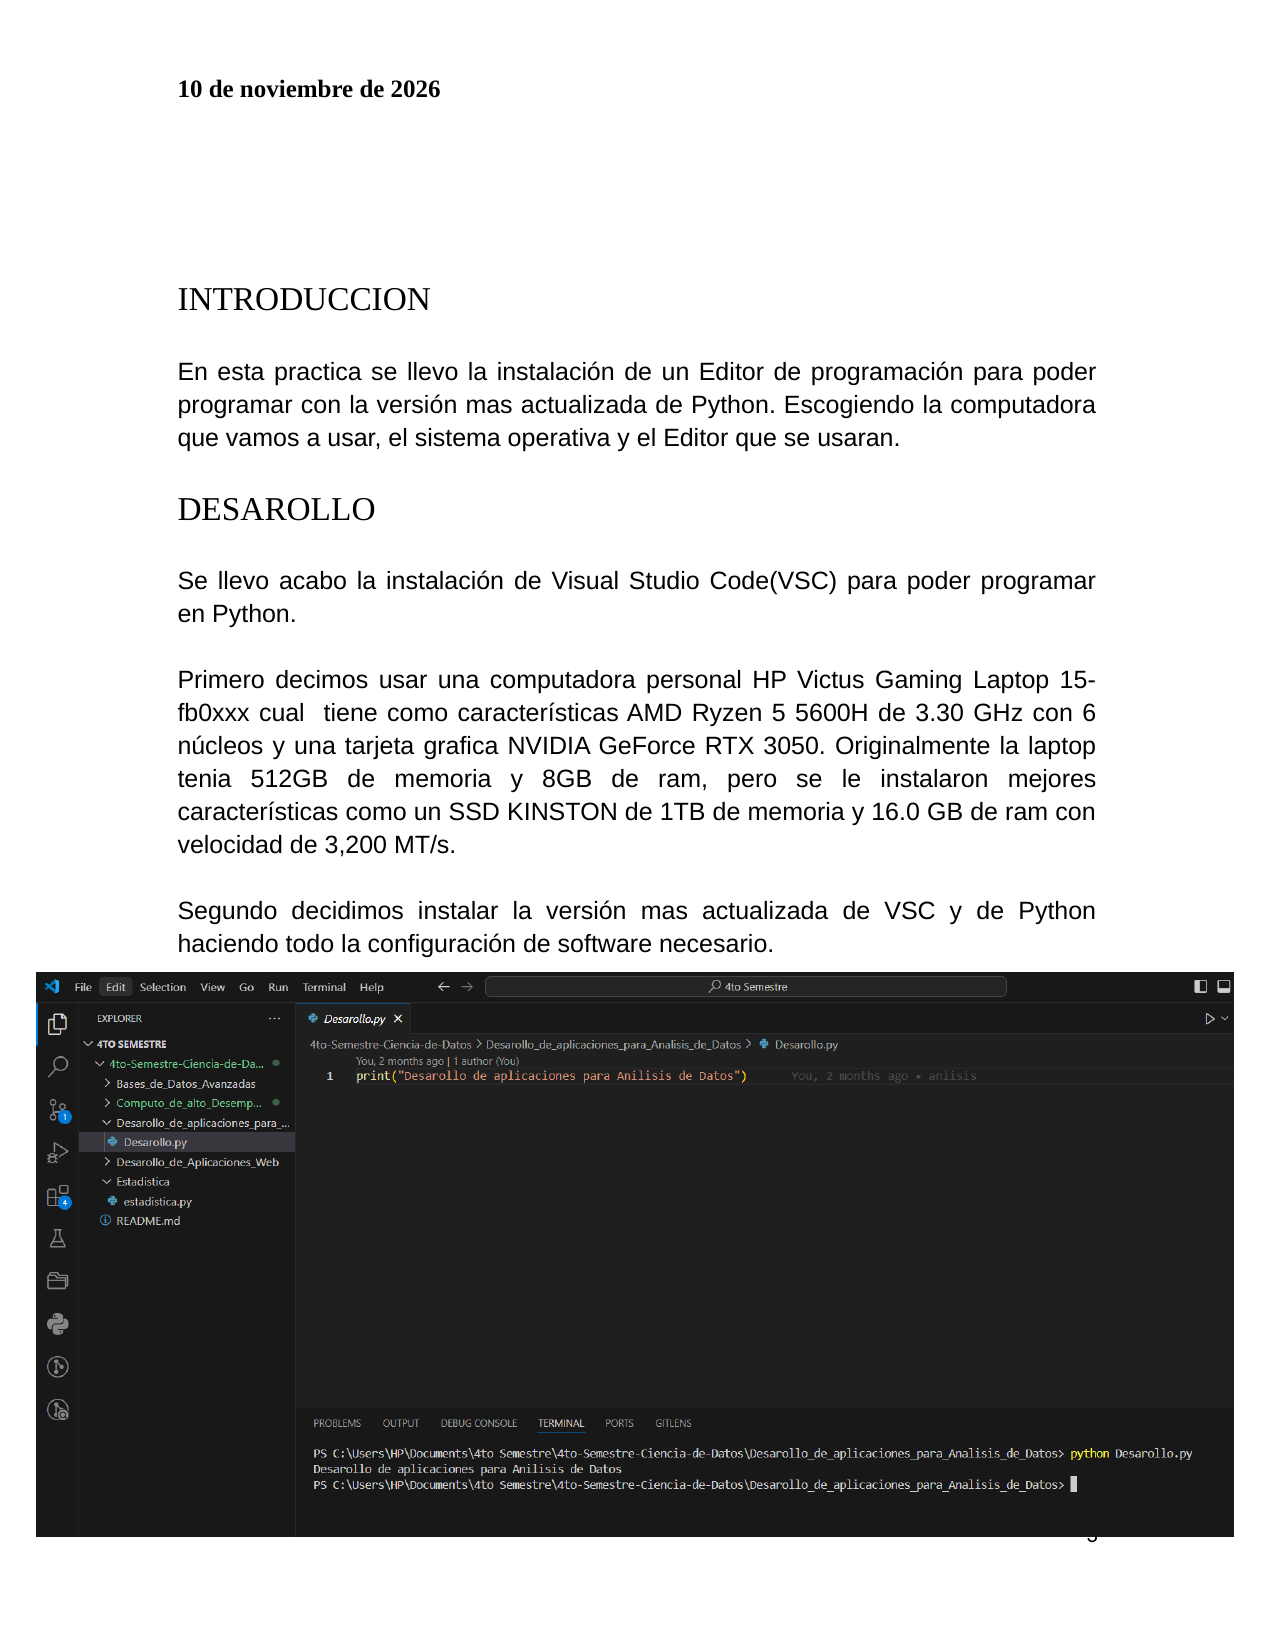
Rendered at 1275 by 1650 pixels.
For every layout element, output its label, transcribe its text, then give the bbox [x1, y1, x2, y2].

text INTRODUCCION [177, 280, 1098, 318]
text Primero decimos usar una computadora personal HP Victus Gaming Laptop 15-fb0xxx cual tiene como características AMD Ryzen 5 5600H de 3.30 GHz con 6 núcleos y una tarjeta grafica NVIDIA GeForce RTX 3050. Originalmente la laptop tenia 512GB de memoria y 8GB de ram, pero se le instalaron mejores características como un SSD KINSTON de 1TB de memoria y 16.0 GB de ram con velocidad de 3,200 MT/s. [177, 665, 1098, 859]
text Segundo decidimos instalar la versión mas actualizada de VSC y de Python haciendo todo la configuración de software necesario. [177, 896, 1098, 958]
picture [36, 972, 1234, 1537]
text En esta practica se llevo la instalación de un Editor de programación para poder programar con la versión mas actualizada de Python. Escogiendo la computadora que vamos a usar, el sistema operativa y el Editor que se usaran. [177, 357, 1098, 452]
text DESAROLLO [177, 489, 1098, 527]
text Se llevo acabo la instalación de Visual Studio Code(VSC) para poder programar en Python. [177, 566, 1098, 628]
